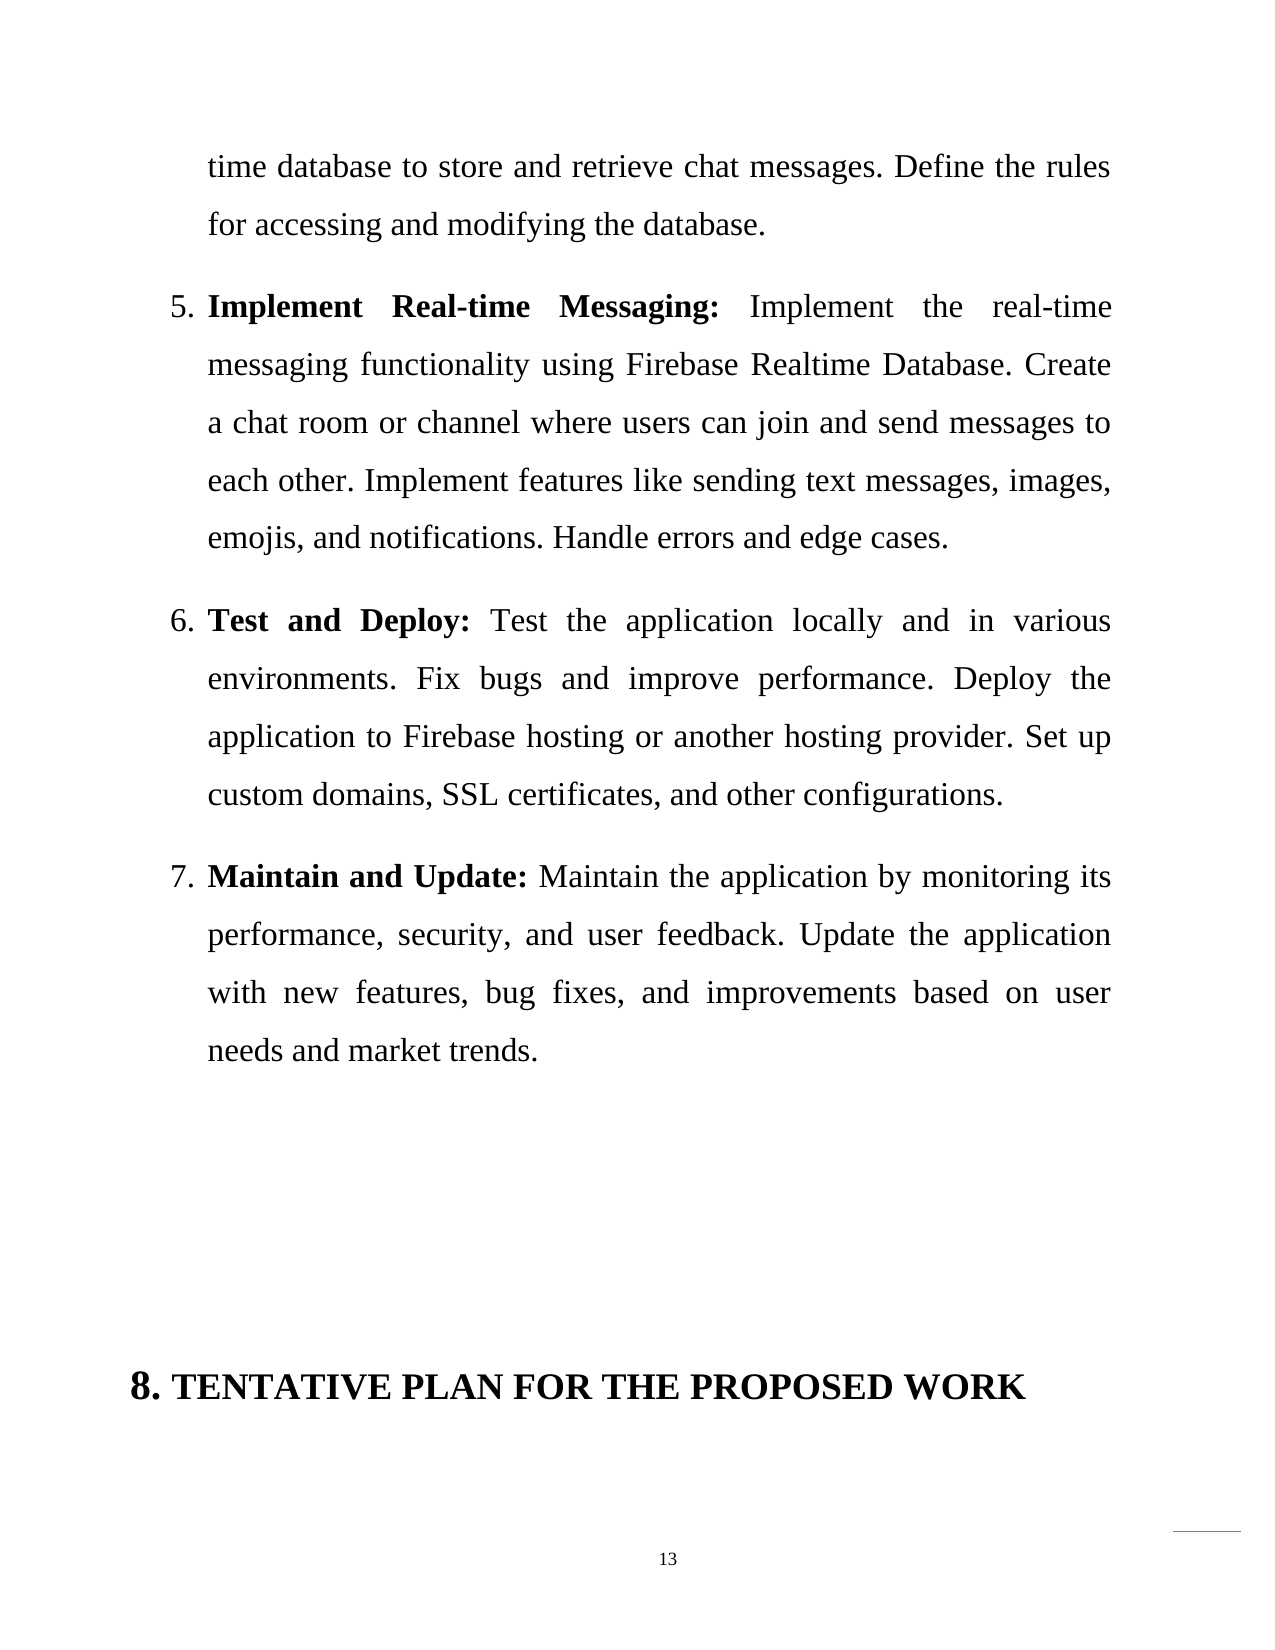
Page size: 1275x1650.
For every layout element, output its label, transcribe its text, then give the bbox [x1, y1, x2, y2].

list Maintain and Update: Maintain the application by monitoring its performance, security, and user feedback. Update the application with new features, bug fixes, and improvements based on user needs and market trends. [170, 856, 1112, 1068]
list Test and Deploy: Test the application locally and in various environments. Fix bugs and improve performance. Deploy the application to Firebase hosting or another hosting provider. Set up custom domains, SSL certificates, and other configurations. [170, 600, 1112, 812]
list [170, 146, 1112, 242]
list Implement Real-time Messaging: Implement the real-time messaging functionality using Firebase Realtime Database. Create a chat room or channel where users can join and send messages to each other. Implement features like sending text messages, images, emojis, and notifications. Handle errors and edge cases. [170, 287, 1112, 556]
subtitle 8. TENTATIVE PLAN FOR THE PROPOSED WORK [130, 1360, 1206, 1408]
